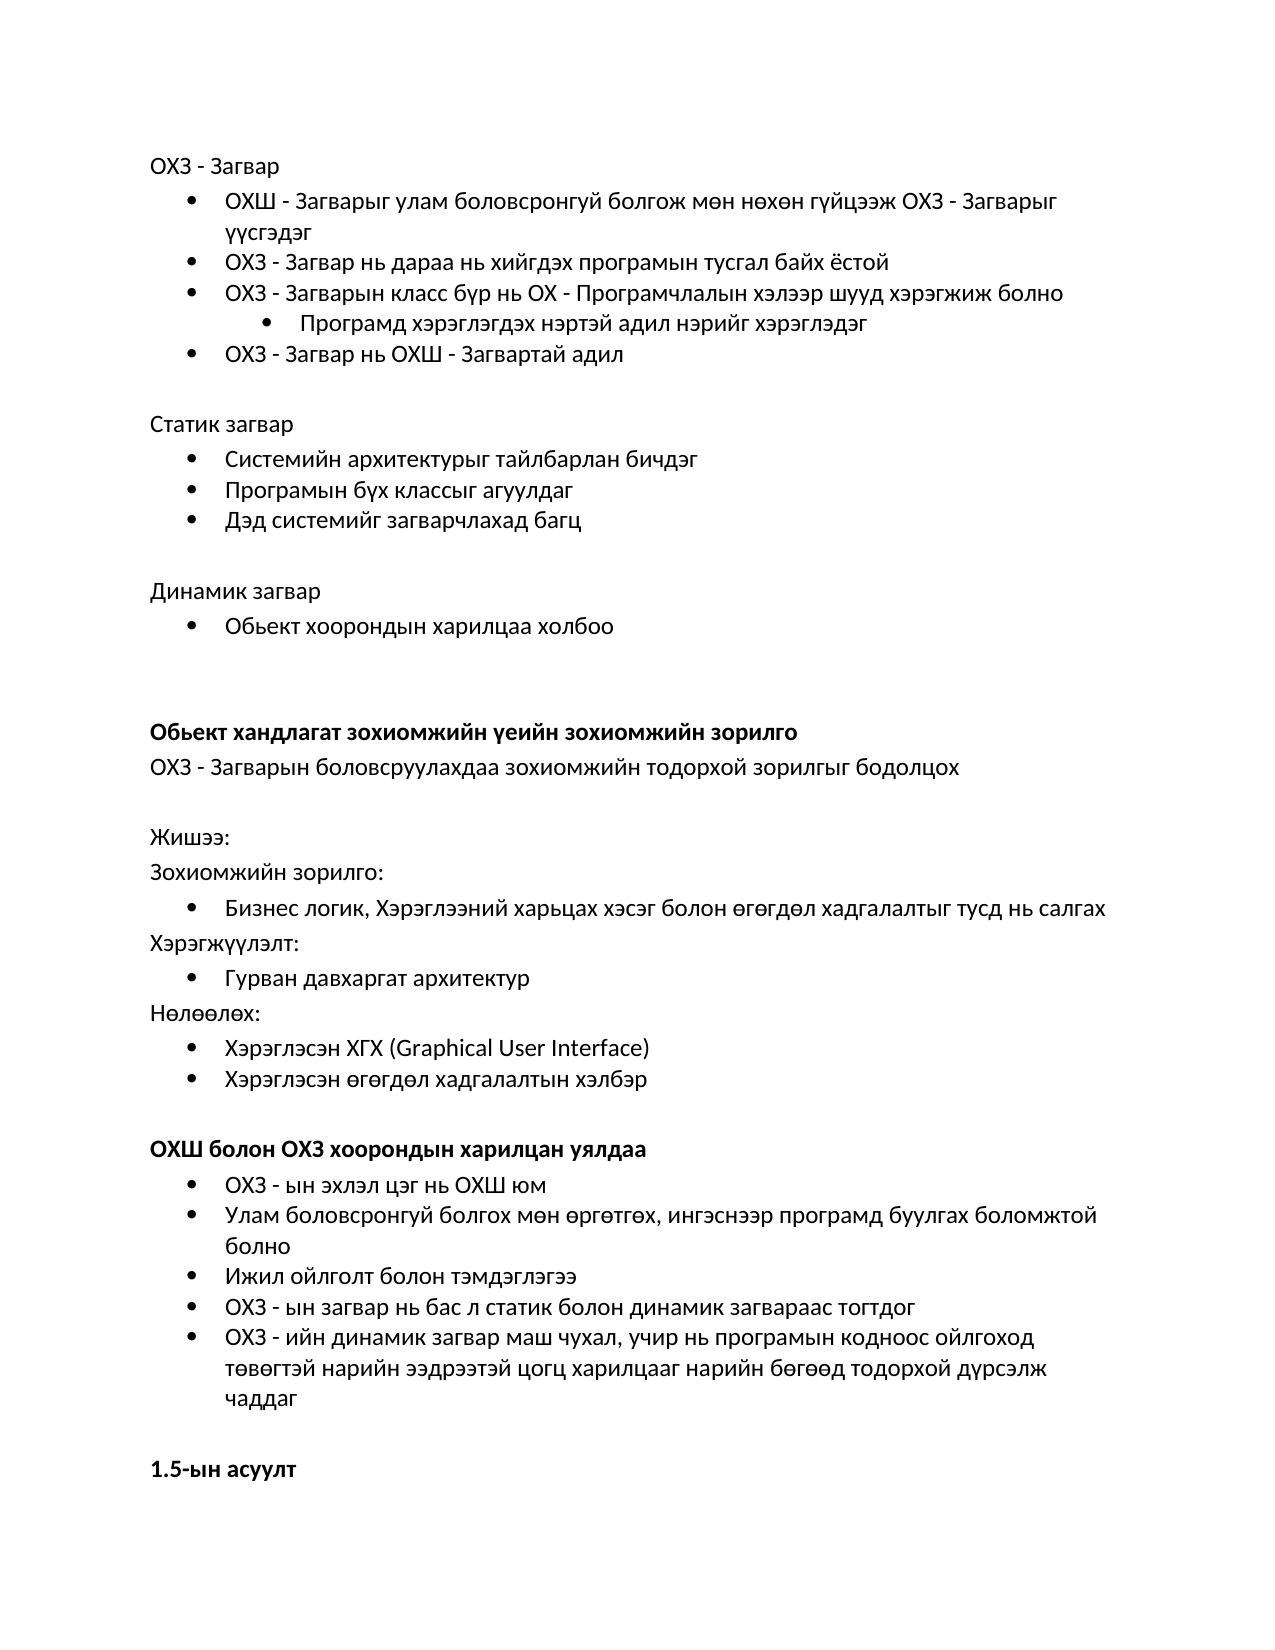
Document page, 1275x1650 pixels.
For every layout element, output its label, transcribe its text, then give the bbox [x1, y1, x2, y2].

text 1.5-ын асуулт [150, 1453, 1120, 1483]
text Обьект хандлагат зохиомжийн үеийн зохиомжийн зорилго [150, 716, 1120, 746]
text Зохиомжийн зорилго: [150, 857, 1120, 887]
list ОХЗ - ын загвар нь бас л статик болон динамик загвараас тогтдог [187, 1291, 1120, 1321]
list Бизнес логик, Хэрэглээний харьцах хэсэг болон өгөгдөл хадгалалтыг тусд нь салгах [187, 892, 1120, 922]
list Хэрэглэсэн ХГХ (Graphical User Interface) [187, 1033, 1120, 1063]
list ОХЗ - Загвар нь дараа нь хийгдэх програмын тусгал байх ёстой [187, 246, 1120, 277]
list ОХШ - Загварыг улам боловсронгуй болгож мөн нөхөн гүйцээж ОХЗ - Загварыг үүсгэдэг [187, 185, 1120, 246]
list Ижил ойлголт болон тэмдэглэгээ [187, 1260, 1120, 1291]
list Програмд хэрэглэгдэх нэртэй адил нэрийг хэрэглэдэг [262, 307, 1120, 338]
list ОХЗ - Загвар нь ОХШ - Загвартай адил [187, 338, 1120, 368]
text Жишээ: [150, 821, 1120, 852]
text Хэрэгжүүлэлт: [150, 927, 1120, 957]
list ОХЗ - ийн динамик загвар маш чухал, учир нь програмын кодноос ойлгоход төвөгтэй нарийн ээдрээтэй цогц харилцааг нарийн бөгөөд тодорхой дүрсэлж чаддаг [187, 1321, 1120, 1413]
list Обьект хоорондын харилцаа холбоо [187, 610, 1120, 641]
list Улам боловсронгуй болгох мөн өргөтгөх, ингэснээр програмд буулгах боломжтой болно [187, 1199, 1120, 1260]
text Динамик загвар [150, 575, 1120, 605]
list Хэрэглэсэн өгөгдөл хадгалалтын хэлбэр [187, 1063, 1120, 1094]
list ОХЗ - ын эхлэл цэг нь ОХШ юм [187, 1169, 1120, 1199]
list Програмын бүх классыг агуулдаг [187, 474, 1120, 504]
text ОХЗ - Загвар [150, 150, 1120, 181]
list ОХЗ - Загварын класс бүр нь ОХ - Програмчлалын хэлээр шууд хэрэгжиж болно [187, 277, 1120, 307]
list Системийн архитектурыг тайлбарлан бичдэг [187, 443, 1120, 474]
list Гурван давхаргат архитектур [187, 962, 1120, 993]
text ОХШ болон ОХЗ хоорондын харилцан уялдаа [150, 1133, 1120, 1164]
text Статик загвар [150, 408, 1120, 439]
list Дэд системийг загварчлахад багц [187, 504, 1120, 535]
text ОХЗ - Загварын боловсруулахдаа зохиомжийн тодорхой зорилгыг бодолцох [150, 751, 1120, 781]
text Нөлөөлөх: [150, 997, 1120, 1028]
